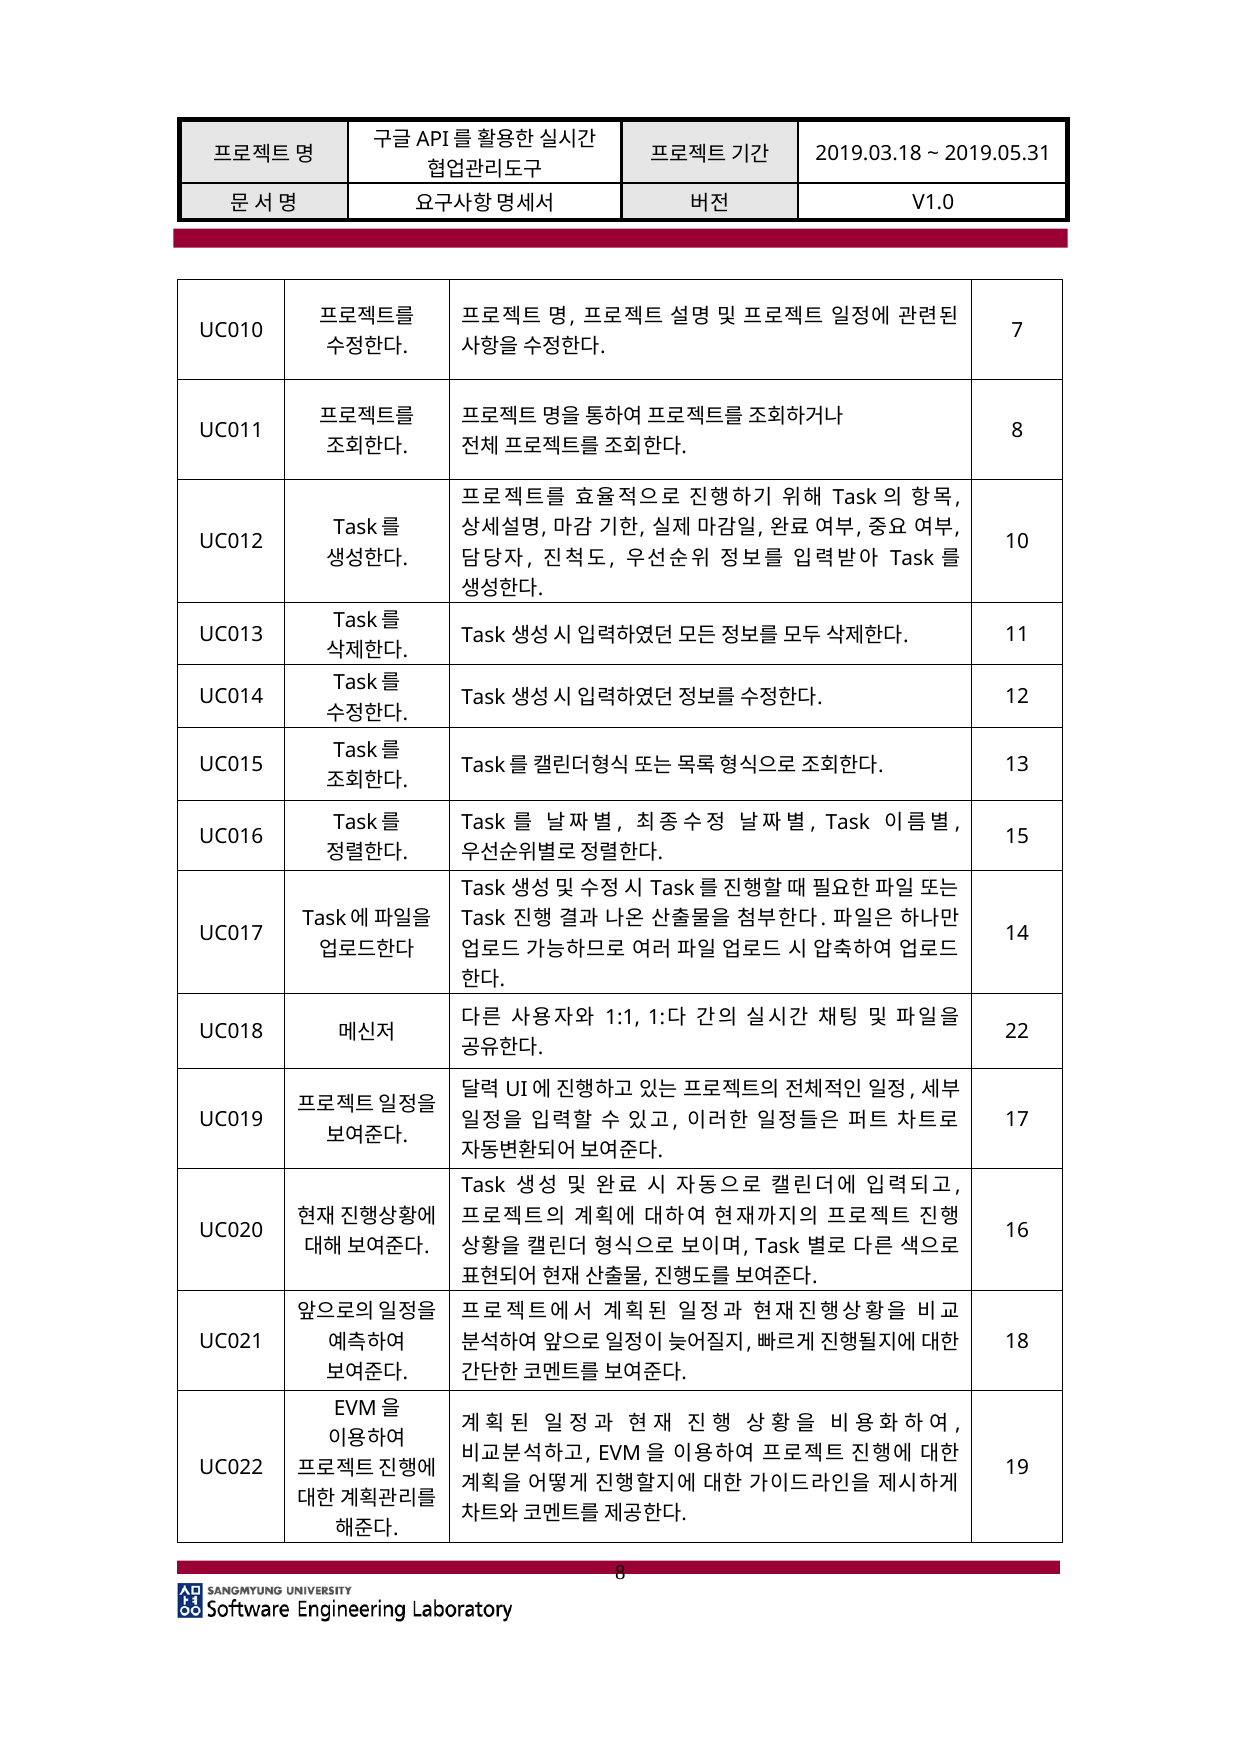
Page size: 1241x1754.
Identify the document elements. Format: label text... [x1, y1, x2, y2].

table_cell Task를 삭제한다. [285, 603, 449, 664]
table_cell Task를 조회한다. [285, 728, 449, 799]
table_cell 다른 사용자와 1:1, 1:다 간의 실시간 채팅 및 파일을 공유한다. [450, 994, 971, 1067]
table_cell 프로젝트 명을 통하여 프로젝트를 조회하거나 전체 프로젝트를 조회한다. [450, 380, 971, 479]
table_cell 11 [972, 603, 1062, 664]
table_cell UC012 [178, 480, 284, 602]
table_cell 앞으로의 일정을 예측하여 보여준다. [285, 1291, 449, 1390]
table_cell UC014 [178, 665, 284, 727]
table_cell 현재 진행상황에 대해 보여준다. [285, 1169, 449, 1290]
table_cell 22 [972, 994, 1062, 1067]
table_cell 8 [972, 380, 1062, 479]
table_cell UC011 [178, 380, 284, 479]
table_cell Task를 수정한다. [285, 665, 449, 727]
table_cell 계획된 일정과 현재 진행 상황을 비용화하여, 비교분석하고, EVM을 이용하여 프로젝트 진행에 대한 계획을 어떻게 진행할지에 대한 가이드라인을 제시하게 차트와 코멘트를 제공한다. [450, 1391, 971, 1542]
table_cell UC020 [178, 1169, 284, 1290]
table_cell Task를 날짜별, 최종수정 날짜별, Task 이름별, 우선순위별로 정렬한다. [450, 801, 971, 870]
table_cell 프로젝트를 효율적으로 진행하기 위해 Task의 항목, 상세설명, 마감 기한, 실제 마감일, 완료 여부, 중요 여부, 담당자, 진척도, 우선순위 정보를 입력받아 Task를 생성한다. [450, 480, 971, 602]
table_cell Task에 파일을 업로드한다 [285, 871, 449, 992]
table_cell UC021 [178, 1291, 284, 1390]
picture [177, 1583, 515, 1623]
table_cell 15 [972, 801, 1062, 870]
table_cell 13 [972, 728, 1062, 799]
table_cell 17 [972, 1069, 1062, 1167]
table_cell UC013 [178, 603, 284, 664]
table_cell Task 생성 시 입력하였던 정보를 수정한다. [450, 665, 971, 727]
table_cell Task를 정렬한다. [285, 801, 449, 870]
table_cell 10 [972, 480, 1062, 602]
table_cell Task 생성 시 입력하였던 모든 정보를 모두 삭제한다. [450, 603, 971, 664]
table_cell Task 생성 및 완료 시 자동으로 캘린더에 입력되고, 프로젝트의 계획에 대하여 현재까지의 프로젝트 진행 상황을 캘린더 형식으로 보이며, Task 별로 다른 색으로 표현되어 현재 산출물, 진행도를 보여준다. [450, 1169, 971, 1290]
table_cell UC016 [178, 801, 284, 870]
table_cell Task를 생성한다. [285, 480, 449, 602]
table_cell 프로젝트를 조회한다. [285, 380, 449, 479]
table_cell 프로젝트 일정을 보여준다. [285, 1069, 449, 1167]
table_cell UC022 [178, 1391, 284, 1542]
table_cell UC018 [178, 994, 284, 1067]
table_cell UC017 [178, 871, 284, 992]
table_cell Task를 캘린더형식 또는 목록 형식으로 조회한다. [450, 728, 971, 799]
table_cell 14 [972, 871, 1062, 992]
table_cell 메신저 [285, 994, 449, 1067]
table_cell 18 [972, 1291, 1062, 1390]
table_cell Task 생성 및 수정 시 Task를 진행할 때 필요한 파일 또는 Task 진행 결과 나온 산출물을 첨부한다. 파일은 하나만 업로드 가능하므로 여러 파일 업로드 시 압축하여 업로드 한다. [450, 871, 971, 992]
table_cell 프로젝트를 수정한다. [285, 280, 449, 379]
table_cell 프로젝트 명, 프로젝트 설명 및 프로젝트 일정에 관련된 사항을 수정한다. [450, 280, 971, 379]
table_cell 16 [972, 1169, 1062, 1290]
table_cell EVM을 이용하여 프로젝트 진행에 대한 계획관리를 해준다. [285, 1391, 449, 1542]
table_cell UC010 [178, 280, 284, 379]
table_cell 달력 UI에 진행하고 있는 프로젝트의 전체적인 일정, 세부 일정을 입력할 수 있고, 이러한 일정들은 퍼트 차트로 자동변환되어 보여준다. [450, 1069, 971, 1167]
table_cell 19 [972, 1391, 1062, 1542]
table_cell 프로젝트에서 계획된 일정과 현재진행상황을 비교 분석하여 앞으로 일정이 늦어질지, 빠르게 진행될지에 대한 간단한 코멘트를 보여준다. [450, 1291, 971, 1390]
table_cell UC019 [178, 1069, 284, 1167]
table_cell 12 [972, 665, 1062, 727]
table_cell 7 [972, 280, 1062, 379]
table_cell UC015 [178, 728, 284, 799]
